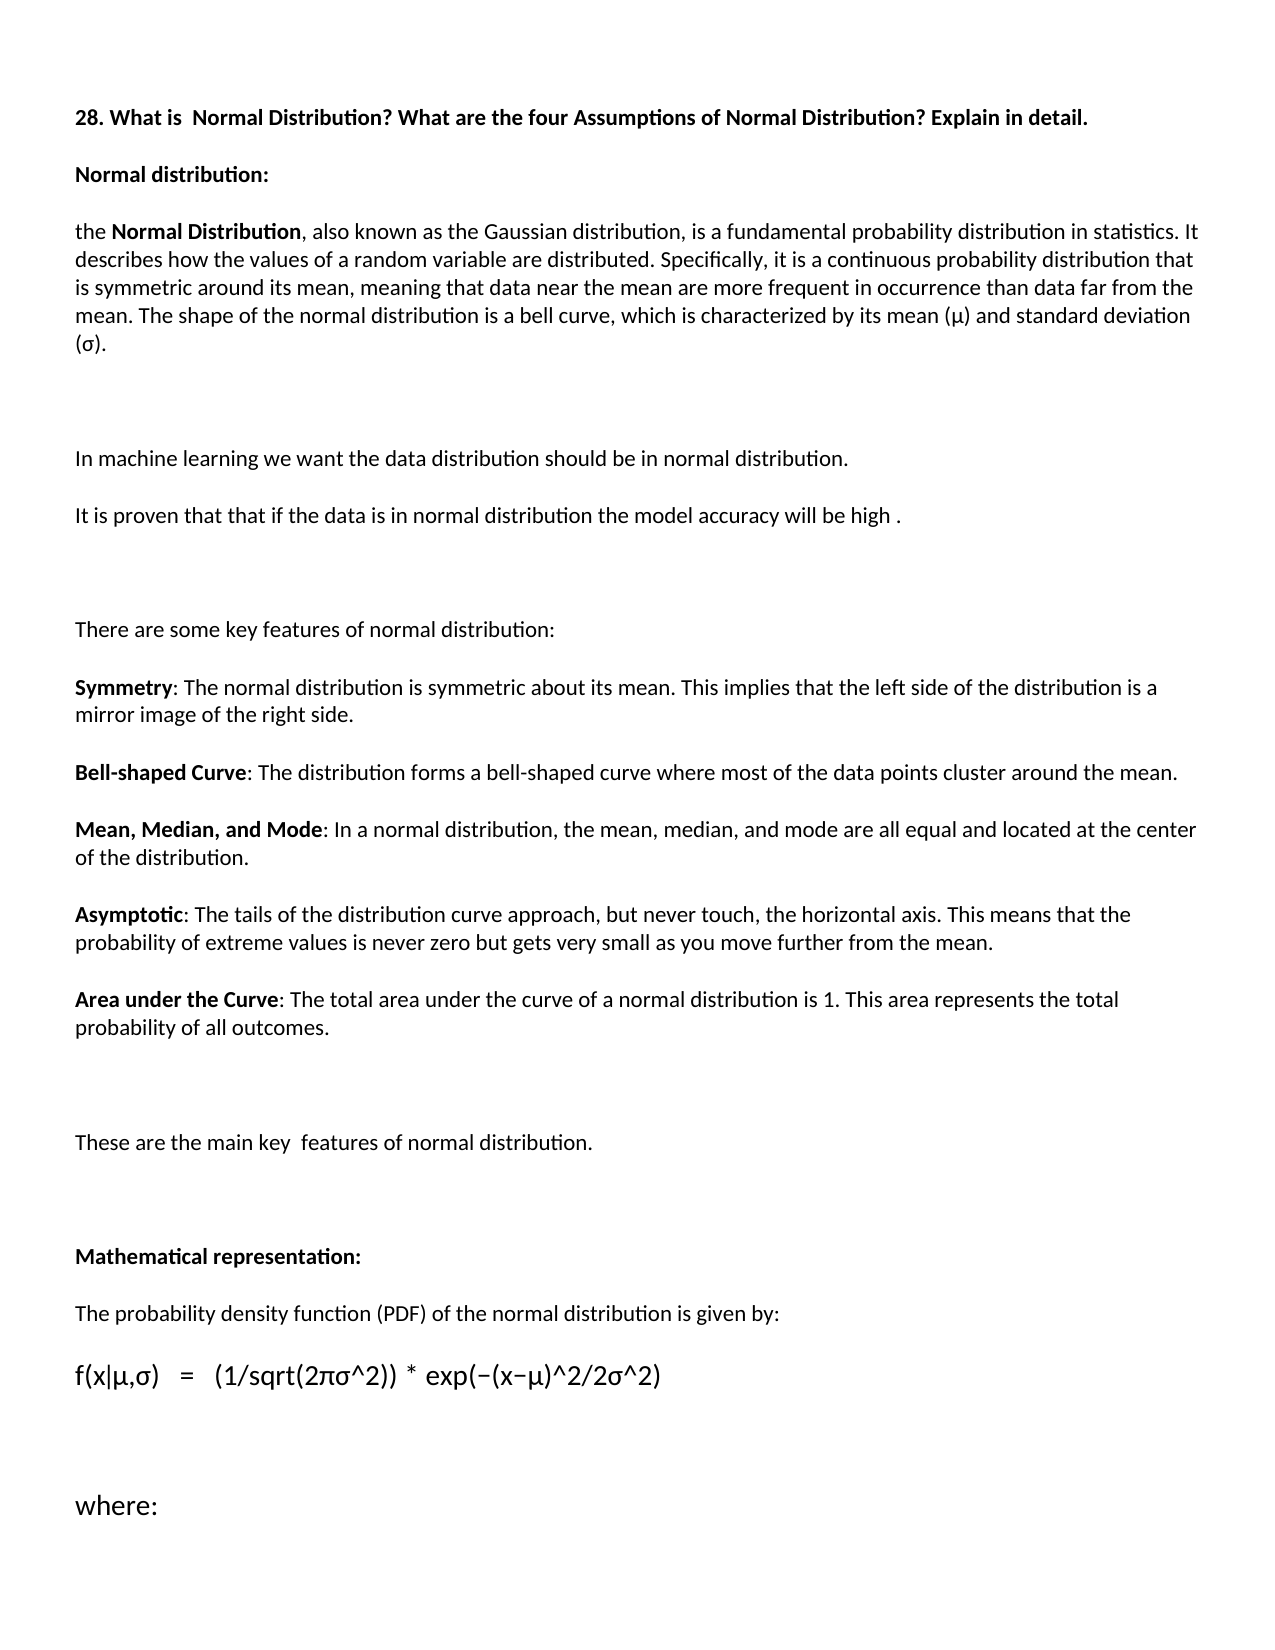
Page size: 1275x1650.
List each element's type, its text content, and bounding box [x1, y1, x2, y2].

text Mathematical representation: [75, 1242, 1200, 1270]
text f(x∣μ,σ) = (1/sqrt(2πσ^2​)) * ​exp(−(x−μ)^2/2σ^2​) [75, 1357, 1200, 1393]
text Asymptotic: The tails of the distribution curve approach, but never touch, the horizontal axis. This means that the probability of extreme values is never zero but gets very small as you move further from the mean. [75, 900, 1200, 956]
text Bell-shaped Curve: The distribution forms a bell-shaped curve where most of the data points cluster around the mean. [75, 758, 1200, 786]
text These are the main key features of normal distribution. [75, 1128, 1200, 1156]
text Mean, Median, and Mode: In a normal distribution, the mean, median, and mode are all equal and located at the center of the distribution. [75, 815, 1200, 871]
text 28. What is Normal Distribution? What are the four Assumptions of Normal Distribution? Explain in detail. [75, 103, 1200, 131]
text The probability density function (PDF) of the normal distribution is given by: [75, 1299, 1200, 1327]
text Normal distribution: [75, 160, 1200, 188]
text Area under the Curve: The total area under the curve of a normal distribution is 1. This area represents the total probability of all outcomes. [75, 985, 1200, 1041]
text where: [75, 1487, 1200, 1522]
text There are some key features of normal distribution: [75, 615, 1200, 643]
text In machine learning we want the data distribution should be in normal distribution. [75, 444, 1200, 472]
text the Normal Distribution, also known as the Gaussian distribution, is a fundamental probability distribution in statistics. It describes how the values of a random variable are distributed. Specifically, it is a continuous probability distribution that is symmetric around its mean, meaning that data near the mean are more frequent in occurrence than data far from the mean. The shape of the normal distribution is a bell curve, which is characterized by its mean (μ) and standard deviation (σ). [75, 217, 1200, 357]
text It is proven that that if the data is in normal distribution the model accuracy will be high . [75, 501, 1200, 529]
text Symmetry: The normal distribution is symmetric about its mean. This implies that the left side of the distribution is a mirror image of the right side. [75, 673, 1200, 729]
